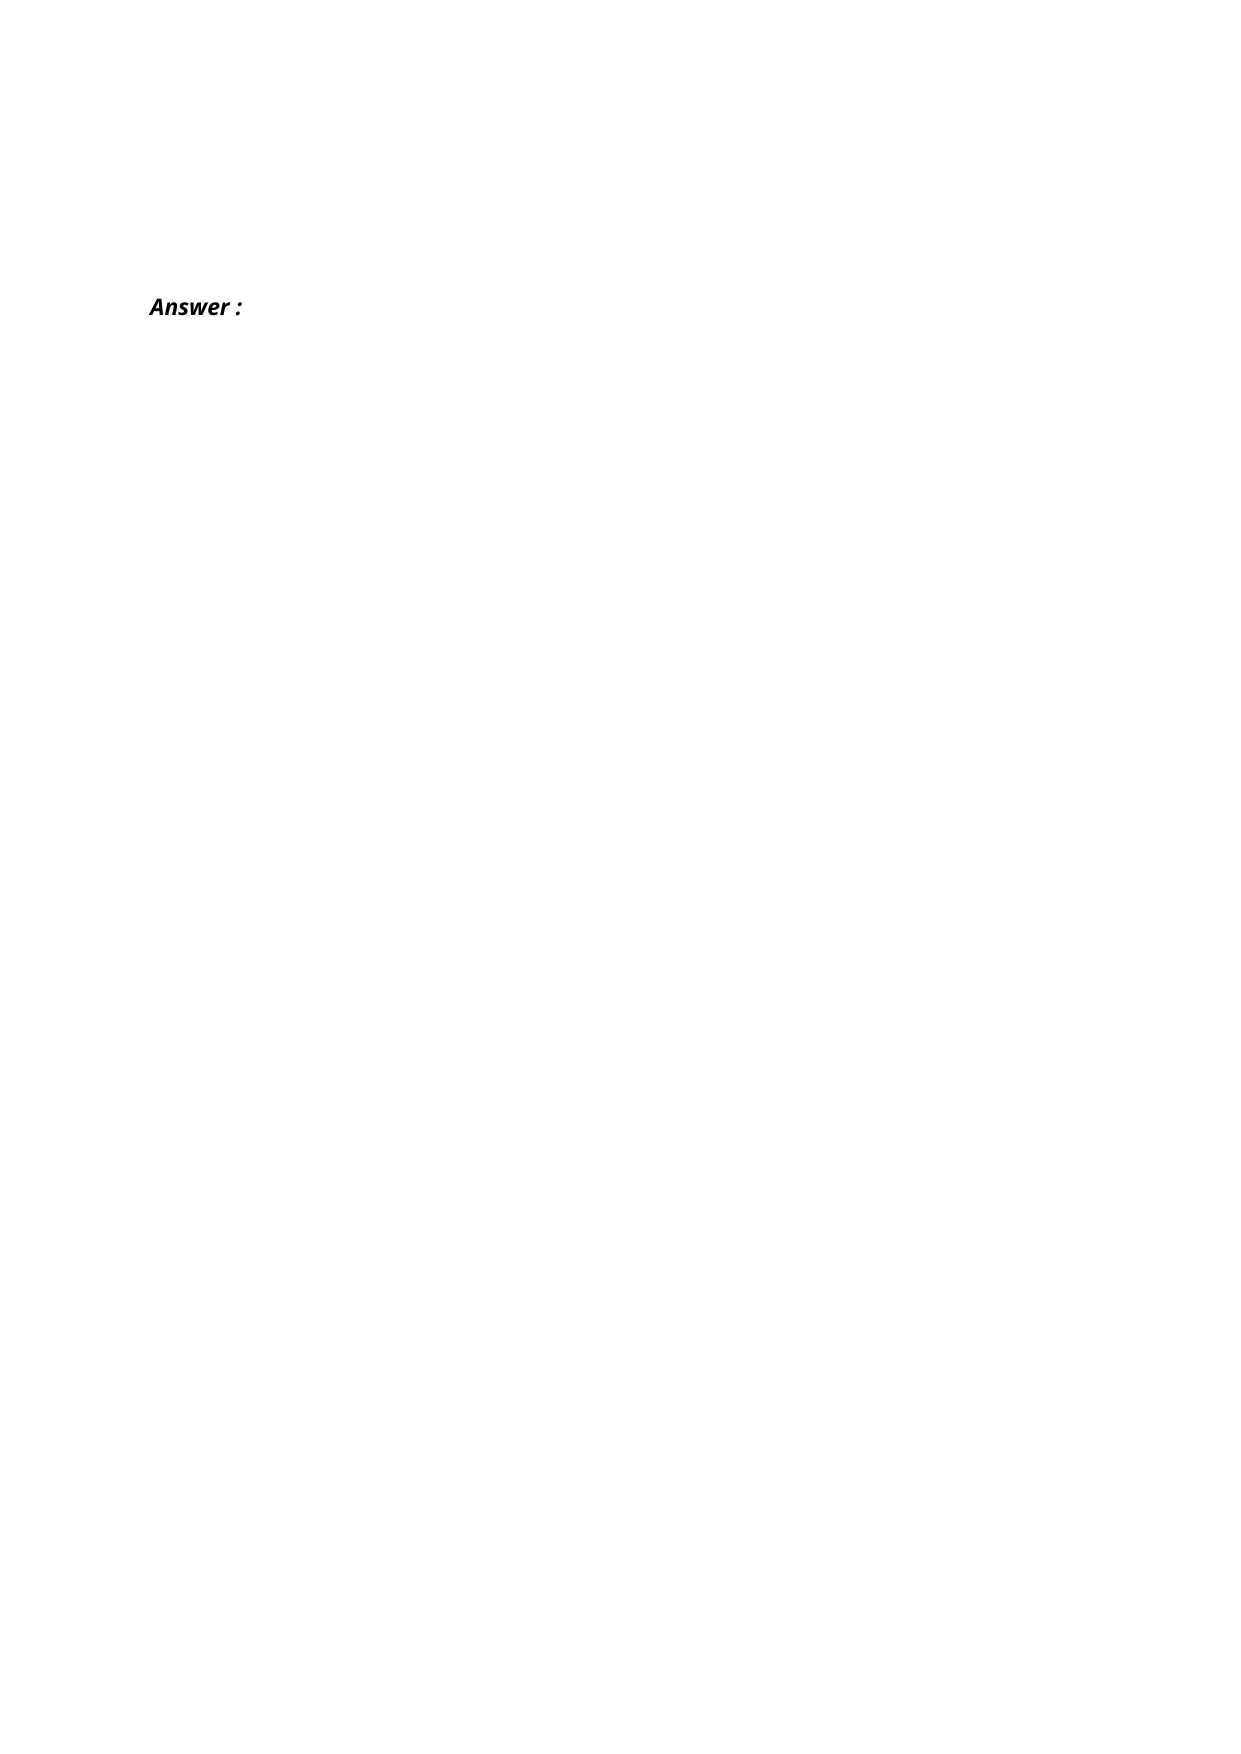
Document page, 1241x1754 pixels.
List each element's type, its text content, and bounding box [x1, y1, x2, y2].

text Answer : [150, 291, 1090, 322]
